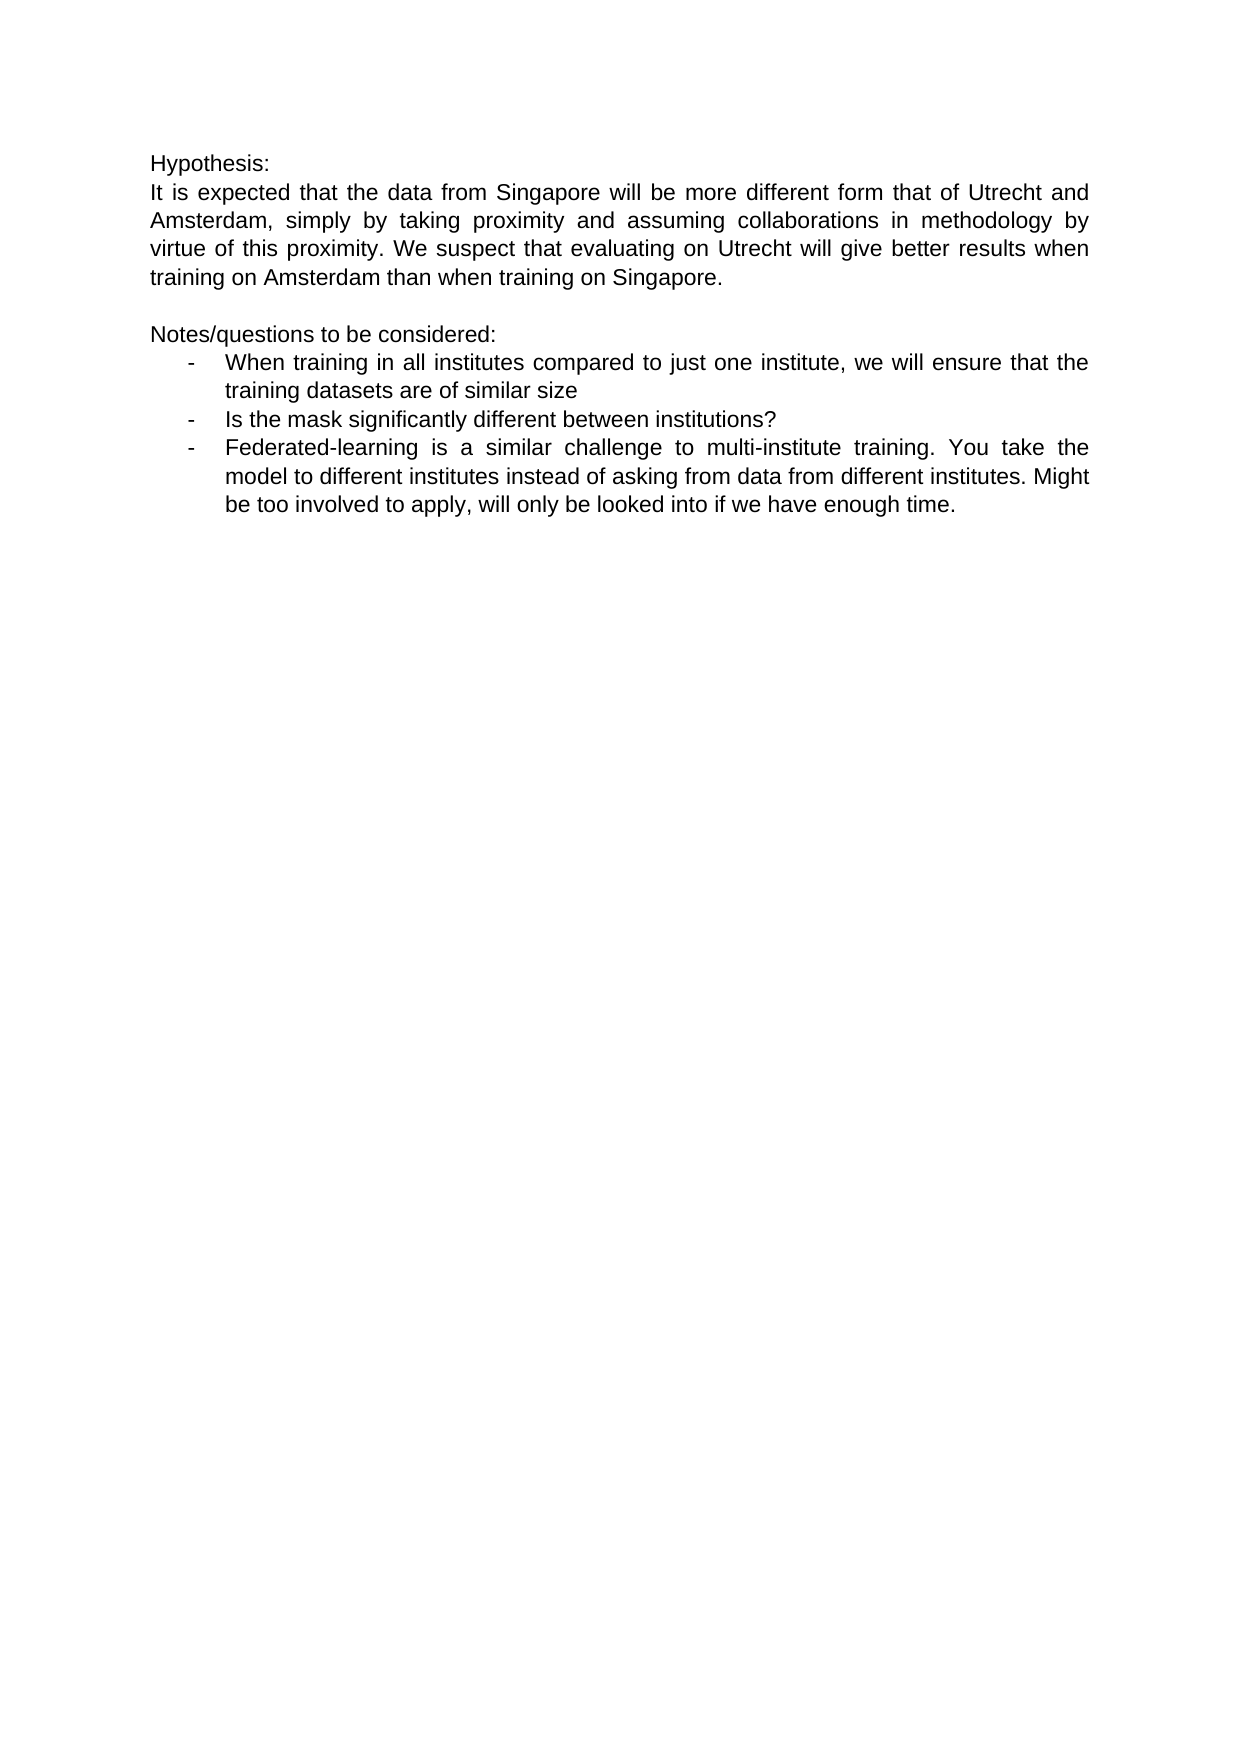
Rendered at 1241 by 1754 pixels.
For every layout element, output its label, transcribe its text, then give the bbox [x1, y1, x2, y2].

list Is the mask significantly different between institutions? [187, 406, 1090, 432]
text It is expected that the data from Singapore will be more different form that of Utrecht and Amsterdam, simply by taking proximity and assuming collaborations in methodology by virtue of this proximity. We suspect that evaluating on Utrecht will give better results when training on Amsterdam than when training on Singapore. [150, 178, 1090, 290]
text Notes/questions to be considered: [150, 321, 1090, 347]
text Hypothesis: [150, 150, 1090, 176]
list Federated-learning is a similar challenge to multi-institute training. You take the model to different institutes instead of asking from data from different institutes. Might be too involved to apply, will only be looked into if we have enough time. [187, 434, 1090, 518]
list When training in all institutes compared to just one institute, we will ensure that the training datasets are of similar size [187, 349, 1090, 404]
